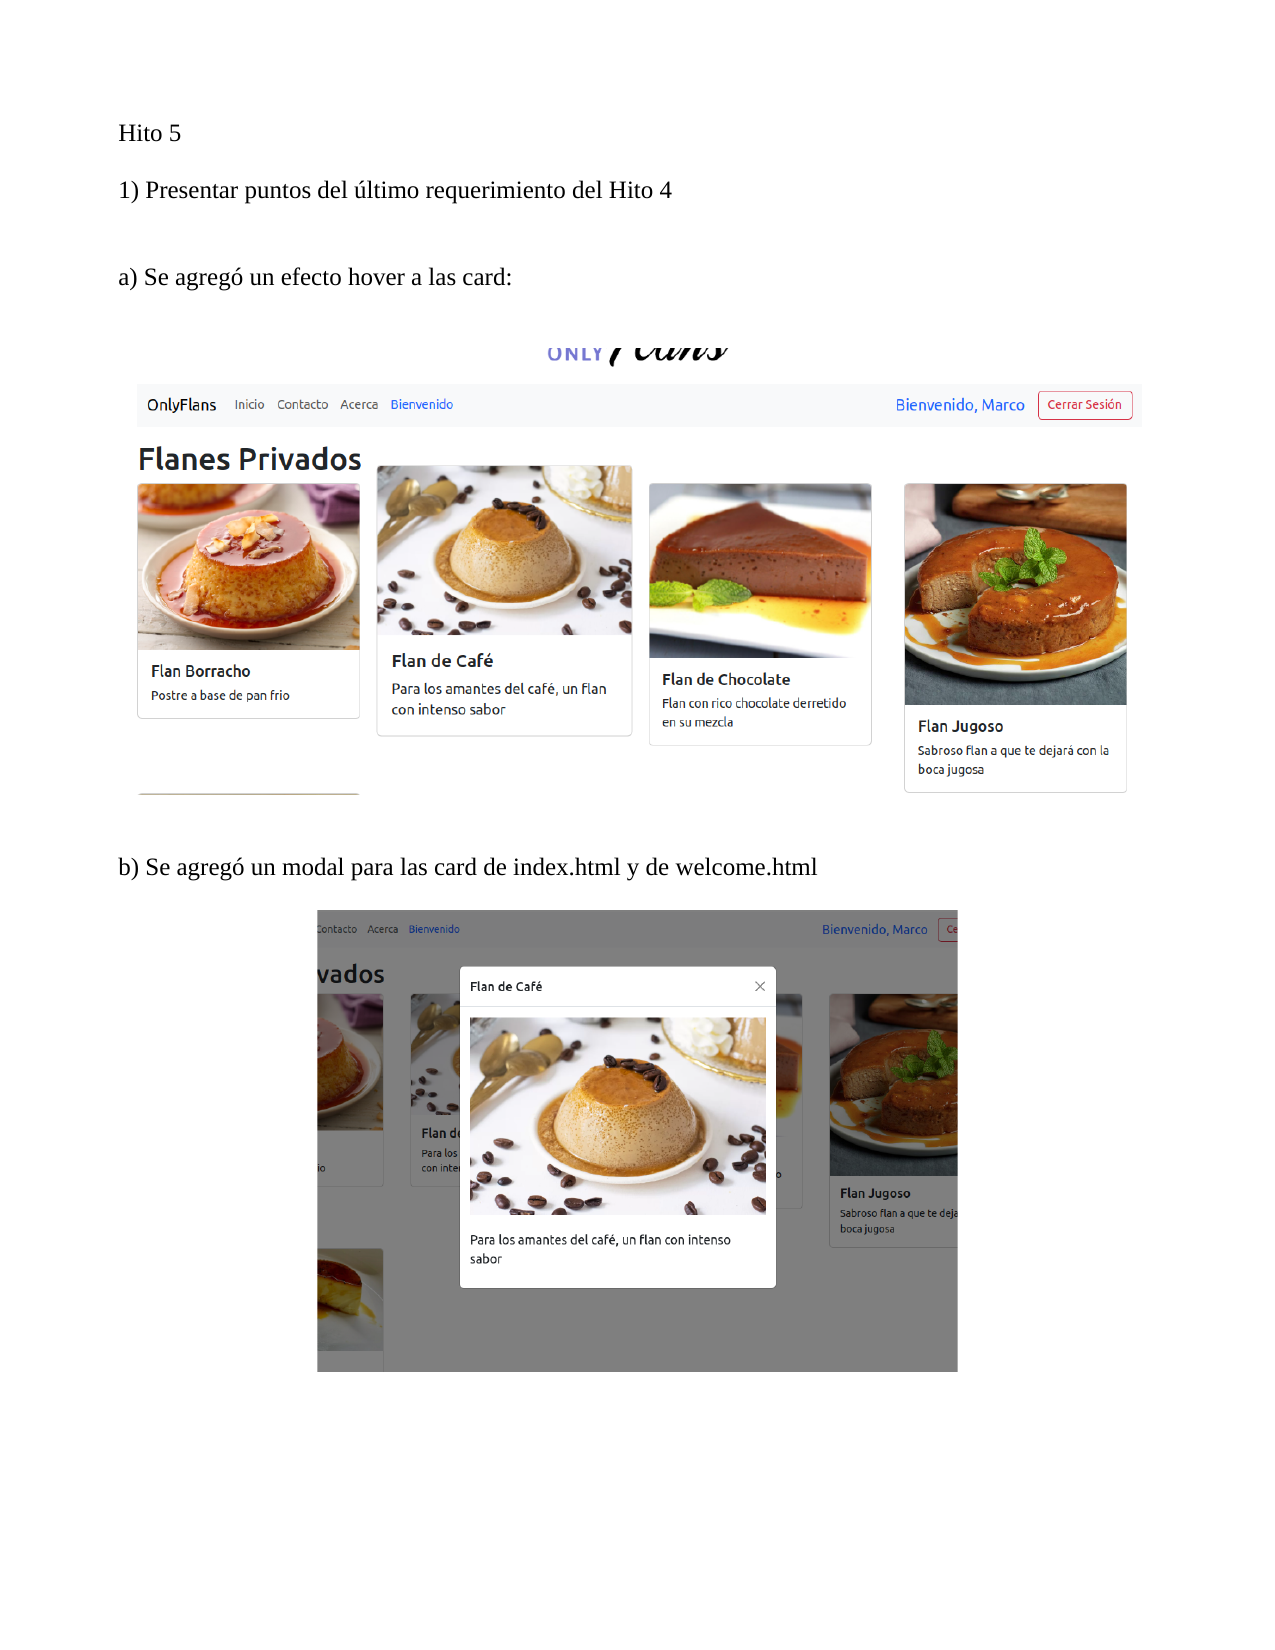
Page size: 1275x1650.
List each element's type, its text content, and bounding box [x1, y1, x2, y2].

text b) Se agregó un modal para las card de index.html y de welcome.html [118, 795, 1157, 881]
picture [317, 910, 958, 1372]
text 1) Presentar puntos del último requerimiento del Hito 4 [118, 176, 1157, 204]
text a) Se agregó un efecto hover a las card: [118, 262, 1157, 291]
text Hito 5 [118, 118, 1157, 147]
picture [118, 348, 1157, 795]
